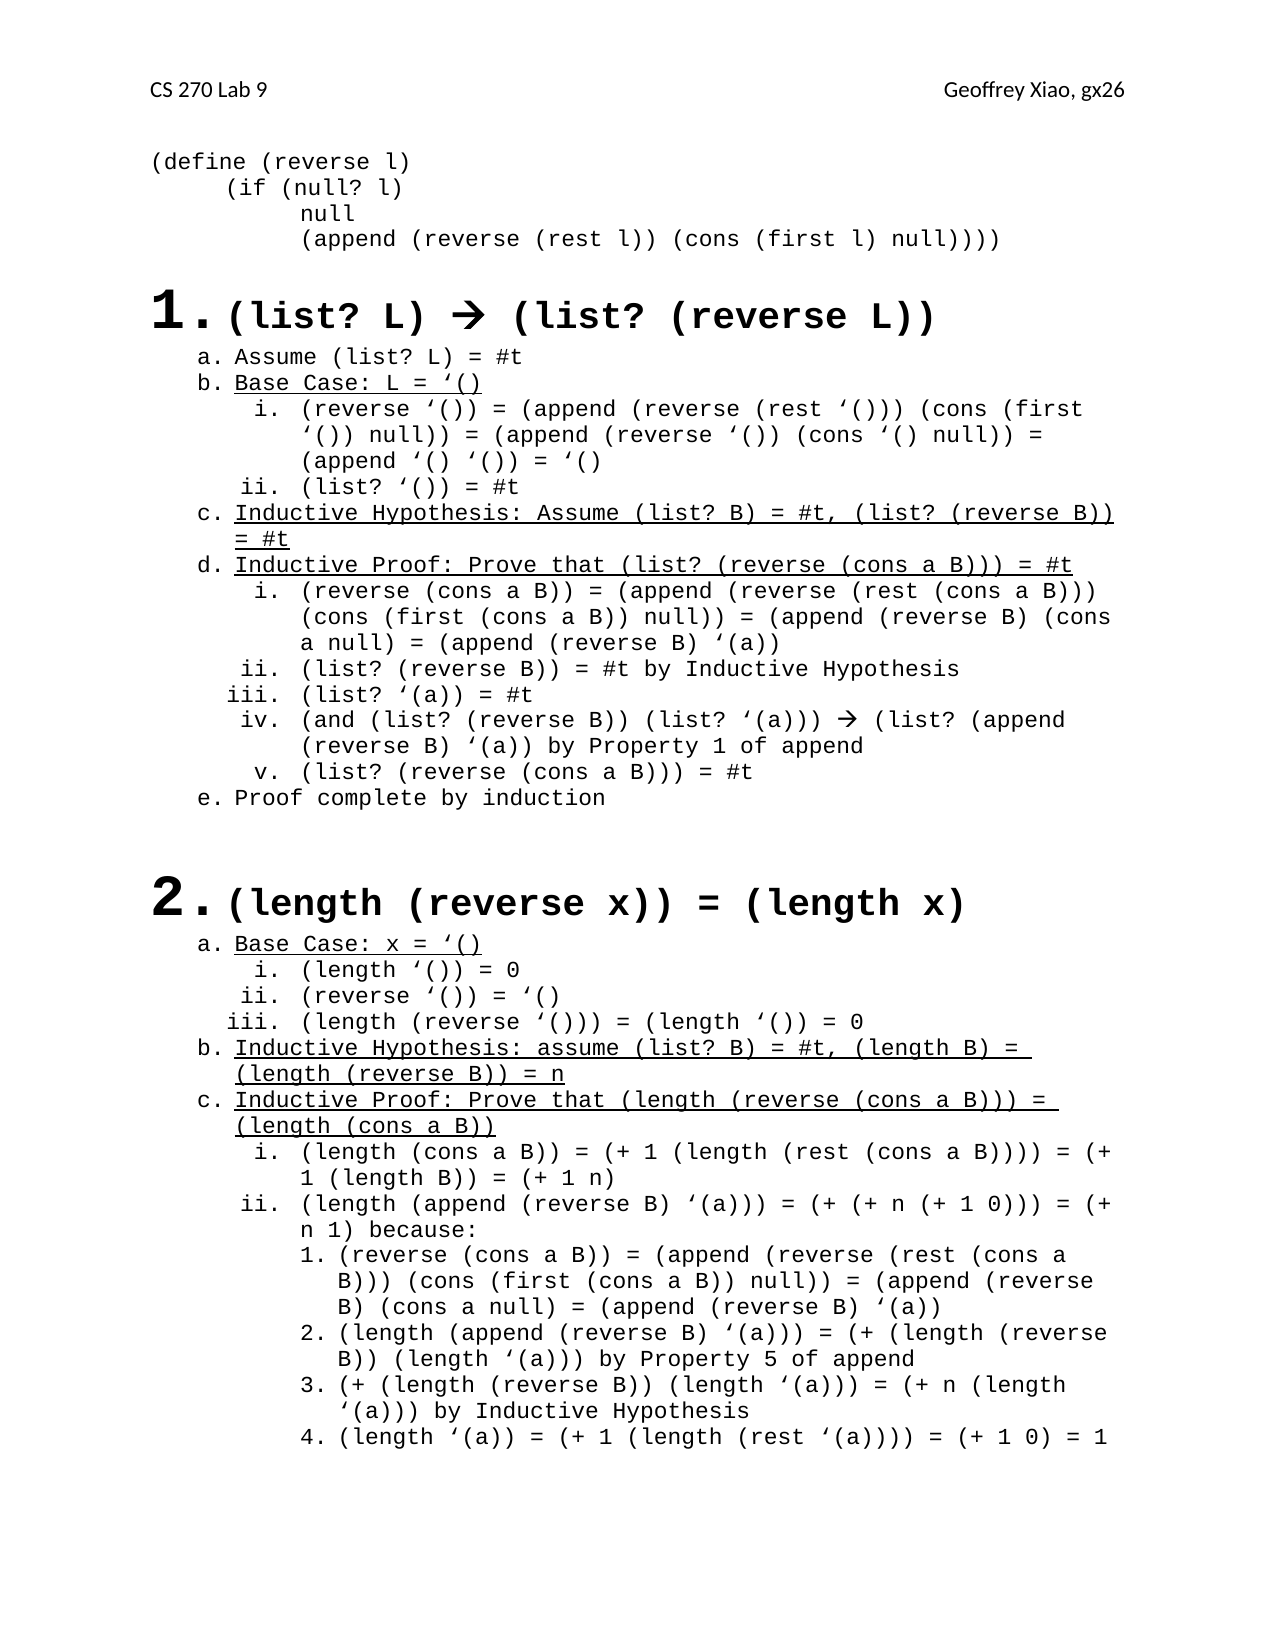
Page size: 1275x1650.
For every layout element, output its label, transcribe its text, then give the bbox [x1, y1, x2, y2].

list (reverse (cons a B)) = (append (reverse (rest (cons a B))) (cons (first (cons a B)) null)) = (append (reverse B) (cons a null) = (append (reverse B) ‘(a)) [281, 579, 1125, 657]
list (list? L) (list? (reverse L)) [150, 280, 1125, 346]
list (list? ‘(a)) = #t [281, 683, 1125, 709]
list (list? (reverse (cons a B))) = #t [281, 761, 1125, 787]
list (length ‘()) = 0 [281, 958, 1125, 984]
list Inductive Hypothesis: Assume (list? B) = #t, (list? (reverse B)) = #t [197, 501, 1125, 553]
text (define (reverse l) [150, 150, 1125, 176]
list (length ‘(a)) = (+ 1 (length (rest ‘(a)))) = (+ 1 0) = 1 [300, 1425, 1125, 1451]
list (list? (reverse B)) = #t by Inductive Hypothesis [281, 657, 1125, 683]
list (length (append (reverse B) ‘(a))) = (+ (length (reverse B)) (length ‘(a))) by Property 5 of append [300, 1322, 1125, 1373]
list (length (reverse x)) = (length x) [150, 867, 1125, 933]
list Assume (list? L) = #t [197, 346, 1125, 372]
list (+ (length (reverse B)) (length ‘(a))) = (+ n (length ‘(a))) by Inductive Hypothesis [300, 1373, 1125, 1425]
list (length (append (reverse B) ‘(a))) = (+ (+ n (+ 1 0))) = (+ n 1) because: [281, 1192, 1125, 1244]
list (length (cons a B)) = (+ 1 (length (rest (cons a B)))) = (+ 1 (length B)) = (+ 1 n) [281, 1140, 1125, 1192]
list (list? ‘()) = #t [281, 475, 1125, 501]
list (reverse ‘()) = ‘() [281, 984, 1125, 1010]
list (and (list? (reverse B)) (list? ‘(a))) (list? (append (reverse B) ‘(a)) by Property 1 of append [281, 709, 1125, 761]
text (append (reverse (rest l)) (cons (first l) null)))) [225, 228, 1125, 254]
list Base Case: x = ‘() [197, 933, 1125, 958]
list (length (reverse ‘())) = (length ‘()) = 0 [281, 1010, 1125, 1036]
list Inductive Hypothesis: assume (list? B) = #t, (length B) = (length (reverse B)) = n [197, 1036, 1125, 1088]
list Base Case: L = ‘() [197, 372, 1125, 398]
text null [225, 202, 1125, 228]
list (reverse (cons a B)) = (append (reverse (rest (cons a B))) (cons (first (cons a B)) null)) = (append (reverse B) (cons a null) = (append (reverse B) ‘(a)) [300, 1244, 1125, 1322]
text (if (null? l) [150, 176, 1125, 202]
list Inductive Proof: Prove that (list? (reverse (cons a B))) = #t [197, 553, 1125, 579]
list Inductive Proof: Prove that (length (reverse (cons a B))) = (length (cons a B)) [197, 1088, 1125, 1140]
list Proof complete by induction [197, 787, 1125, 813]
list (reverse ‘()) = (append (reverse (rest ‘())) (cons (first ‘()) null)) = (append (reverse ‘()) (cons ‘() null)) = (append ‘() ‘()) = ‘() [281, 398, 1125, 475]
